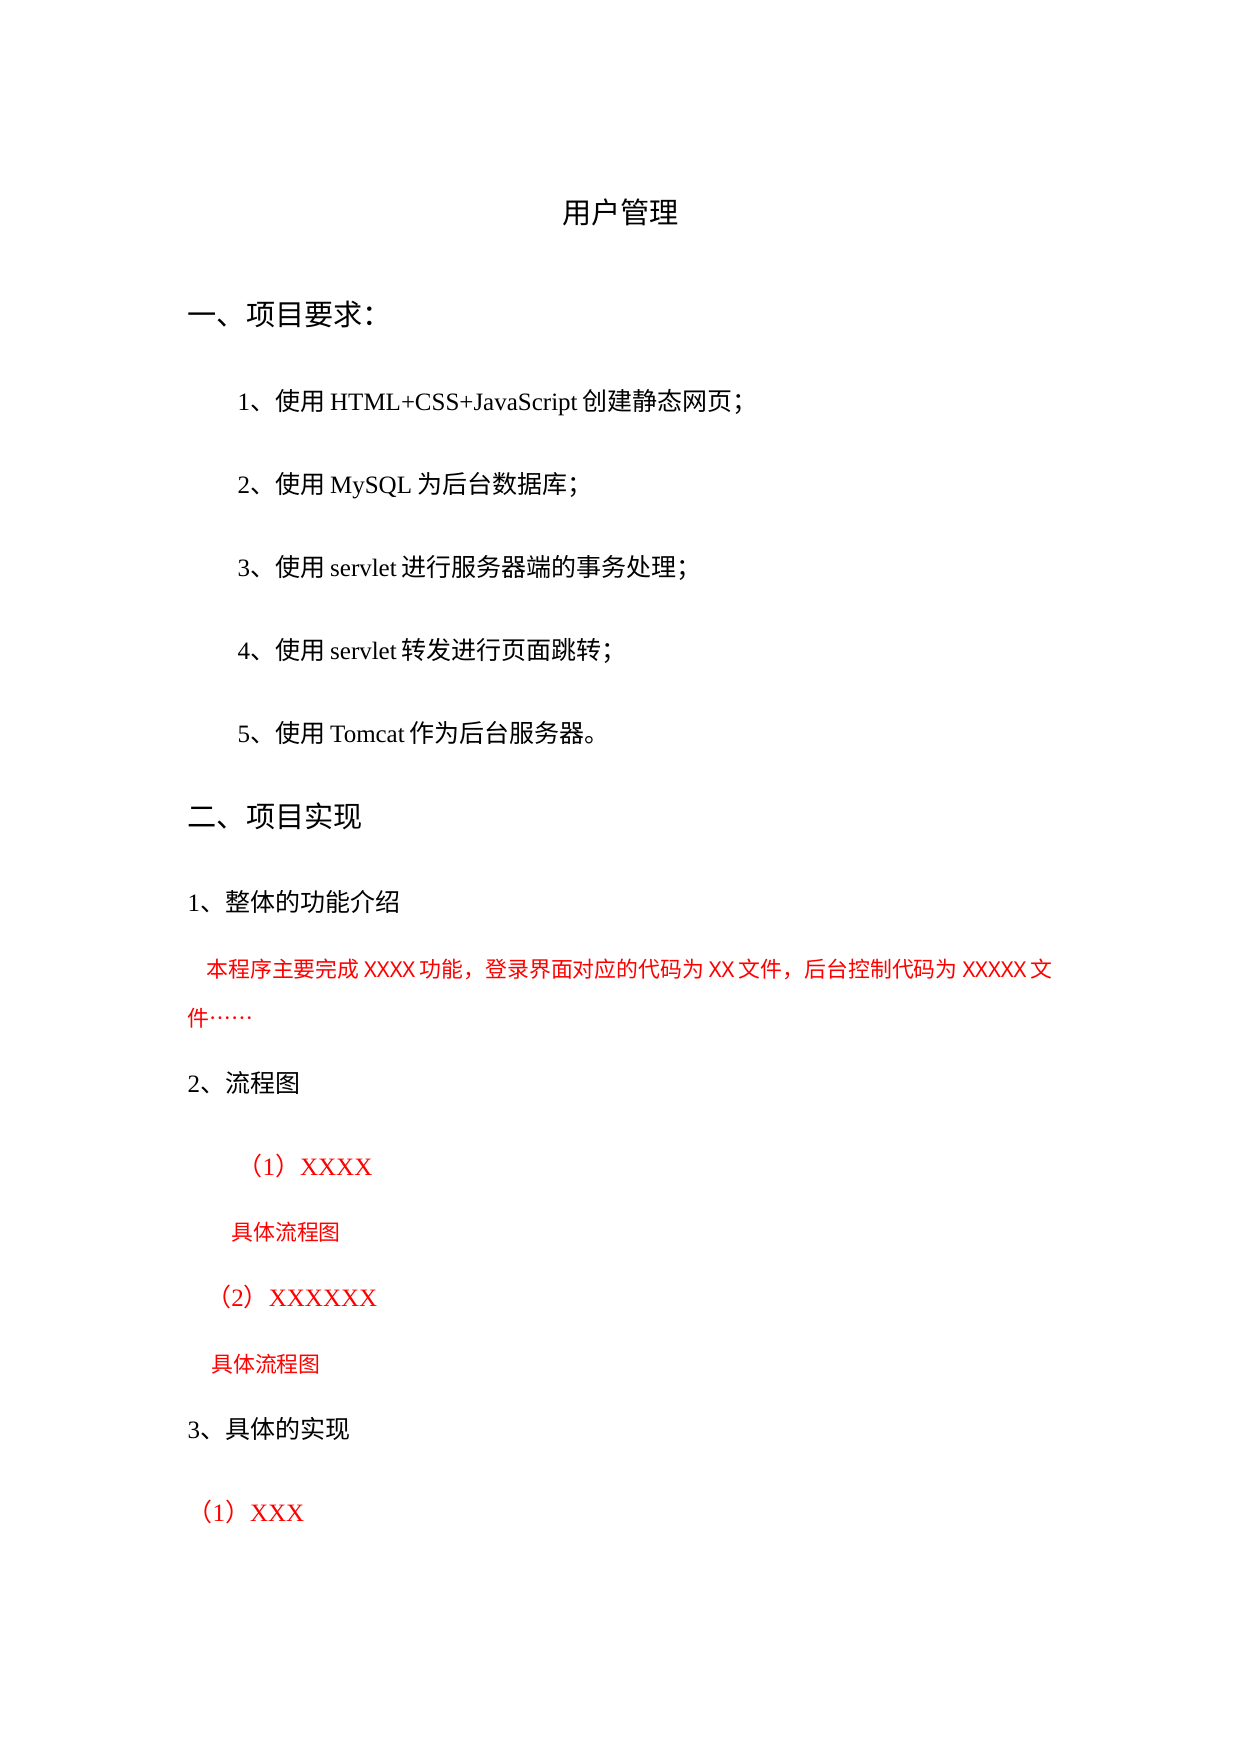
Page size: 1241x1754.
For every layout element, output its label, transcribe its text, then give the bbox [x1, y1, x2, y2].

text 具体流程图 [187, 1215, 1053, 1247]
list 流程图 [187, 1049, 1053, 1114]
text 3、具体的实现 [187, 1395, 1053, 1460]
text 4、使用servlet转发进行页面跳转； [187, 616, 1053, 681]
text 二、项目实现 [187, 782, 1053, 847]
text （1）XXX [187, 1478, 1053, 1543]
text 一、项目要求： [187, 281, 1053, 346]
text （1）XXXX [187, 1132, 1053, 1197]
text 2、使用MySQL为后台数据库； [187, 450, 1053, 515]
text 1、整体的功能介绍 [187, 868, 1053, 933]
text 用户管理 [187, 178, 1053, 243]
text 3、使用servlet进行服务器端的事务处理； [187, 533, 1053, 598]
text （2）XXXXXX [187, 1263, 1053, 1328]
text 1、使用HTML+CSS+JavaScript创建静态网页； [187, 367, 1053, 432]
text 具体流程图 [187, 1346, 1053, 1379]
text 本程序主要完成XXXX功能，登录界面对应的代码为XX文件，后台控制代码为XXXXX文件…… [187, 952, 1053, 1033]
text 5、使用Tomcat作为后台服务器。 [187, 699, 1053, 764]
